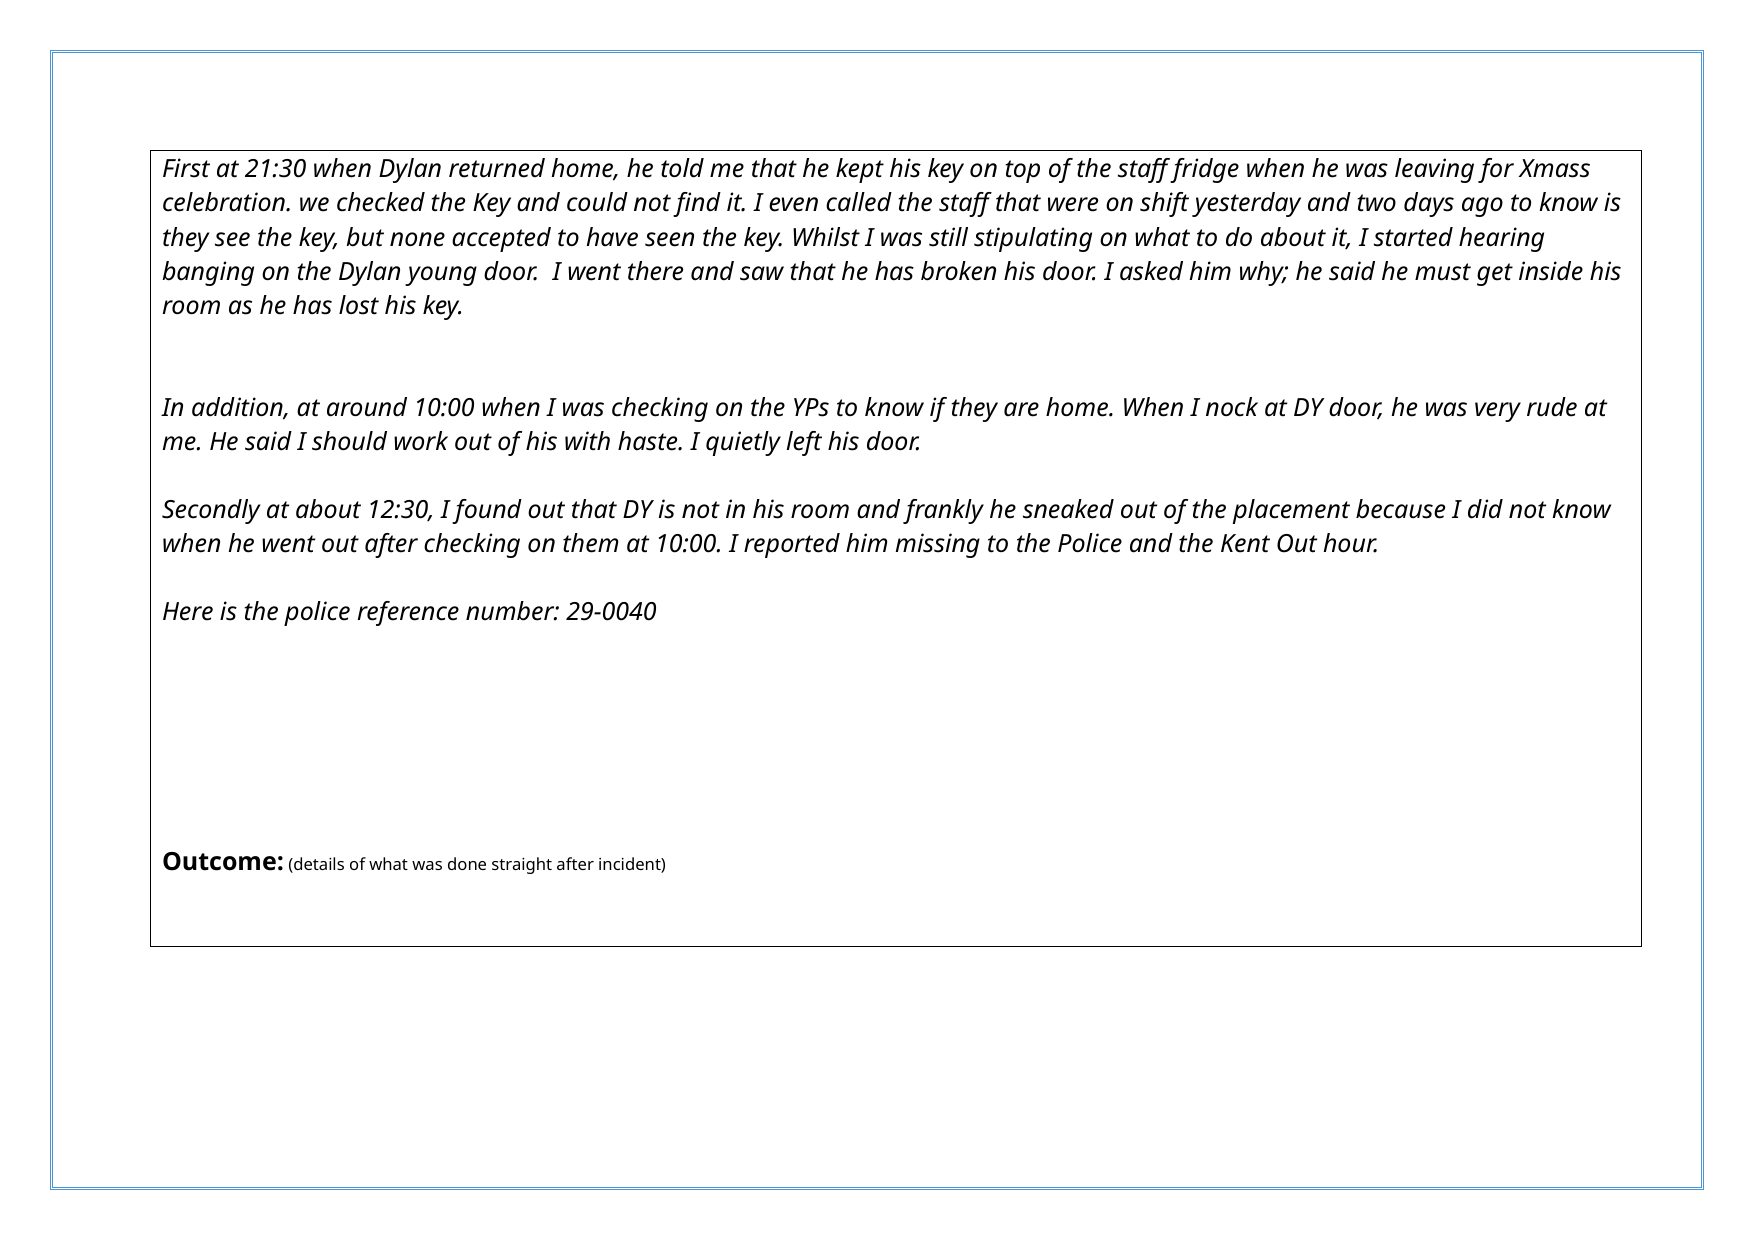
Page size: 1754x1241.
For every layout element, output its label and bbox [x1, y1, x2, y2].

table_header [151, 151, 1641, 946]
